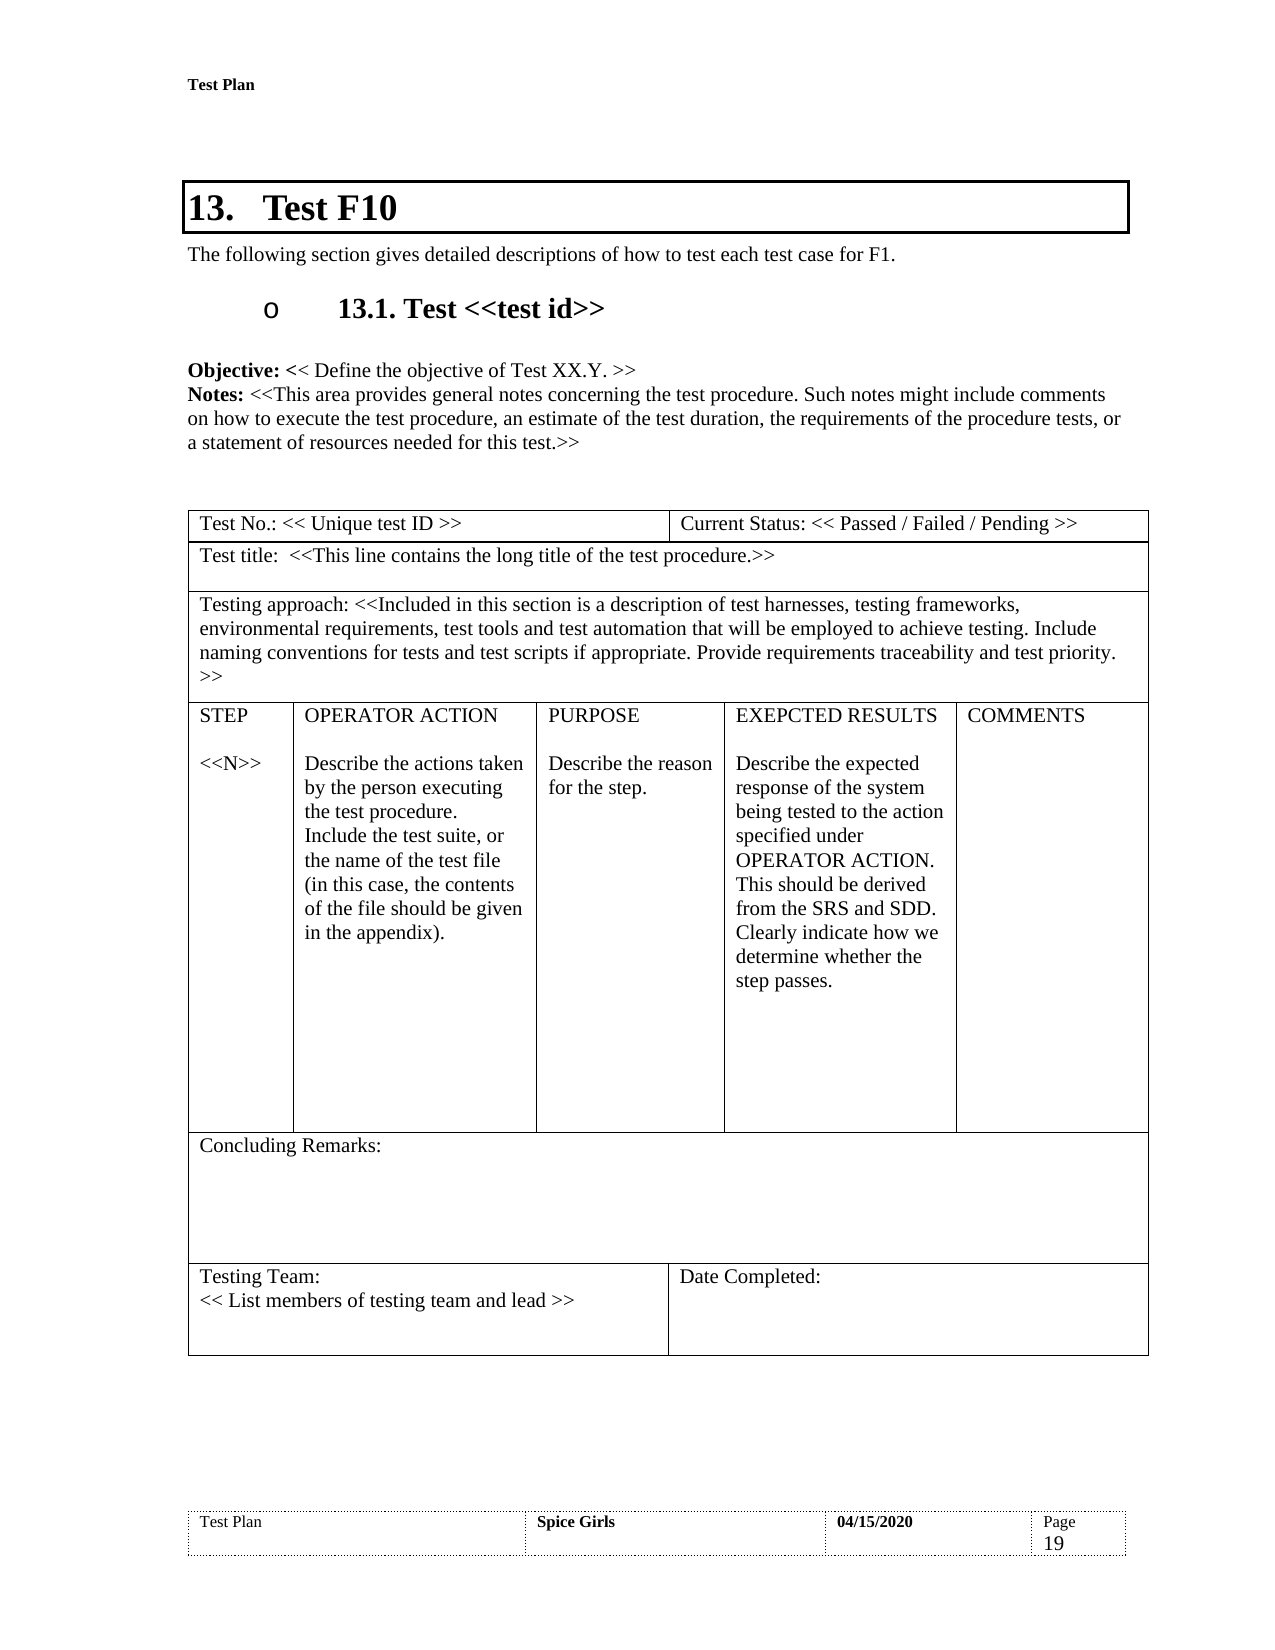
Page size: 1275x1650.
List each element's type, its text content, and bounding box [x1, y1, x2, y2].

table_cell COMMENTS [957, 703, 1148, 1132]
text The following section gives detailed descriptions of how to test each test case for F1. [187, 242, 1125, 266]
table_header Current Status: << Passed / Failed / Pending >> [670, 511, 1148, 541]
table_cell Concluding Remarks: [189, 1133, 1148, 1262]
table_cell Testing Team: << List members of testing team and lead >> [189, 1264, 668, 1355]
table_cell Testing approach: <<Included in this section is a description of test harnesses, testing frameworks, environmental requirements, test tools and test automation that will be employed to achieve testing. Include naming conventions for tests and test scripts if appropriate. Provide requirements traceability and test priority. >> [189, 592, 1148, 702]
subtitle Test F10 [185, 183, 1127, 231]
table_header Test No.: << Unique test ID >> [189, 511, 669, 541]
subtitle 13.1. Test <<test id>> [187, 291, 1125, 327]
text Notes: <<This area provides general notes concerning the test procedure. Such notes might include comments on how to execute the test procedure, an estimate of the test duration, the requirements of the procedure tests, or a statement of resources needed for this test.>> [187, 382, 1125, 454]
table_cell PURPOSE Describe the reason for the step. [537, 703, 724, 1132]
text Objective: << Define the objective of Test XX.Y. >> [187, 357, 1125, 382]
table_cell STEP <<N>> [189, 703, 293, 1132]
table_cell Date Completed: [669, 1264, 1148, 1355]
table_cell OPERATOR ACTION Describe the actions taken by the person executing the test procedure. Include the test suite, or the name of the test file (in this case, the contents of the file should be given in the appendix). [294, 703, 536, 1132]
table_cell Test title: <<This line contains the long title of the test procedure.>> [189, 543, 1148, 591]
table_cell EXEPCTED RESULTS Describe the expected response of the system being tested to the action specified under OPERATOR ACTION. This should be derived from the SRS and SDD. Clearly indicate how we determine whether the step passes. [725, 703, 956, 1132]
